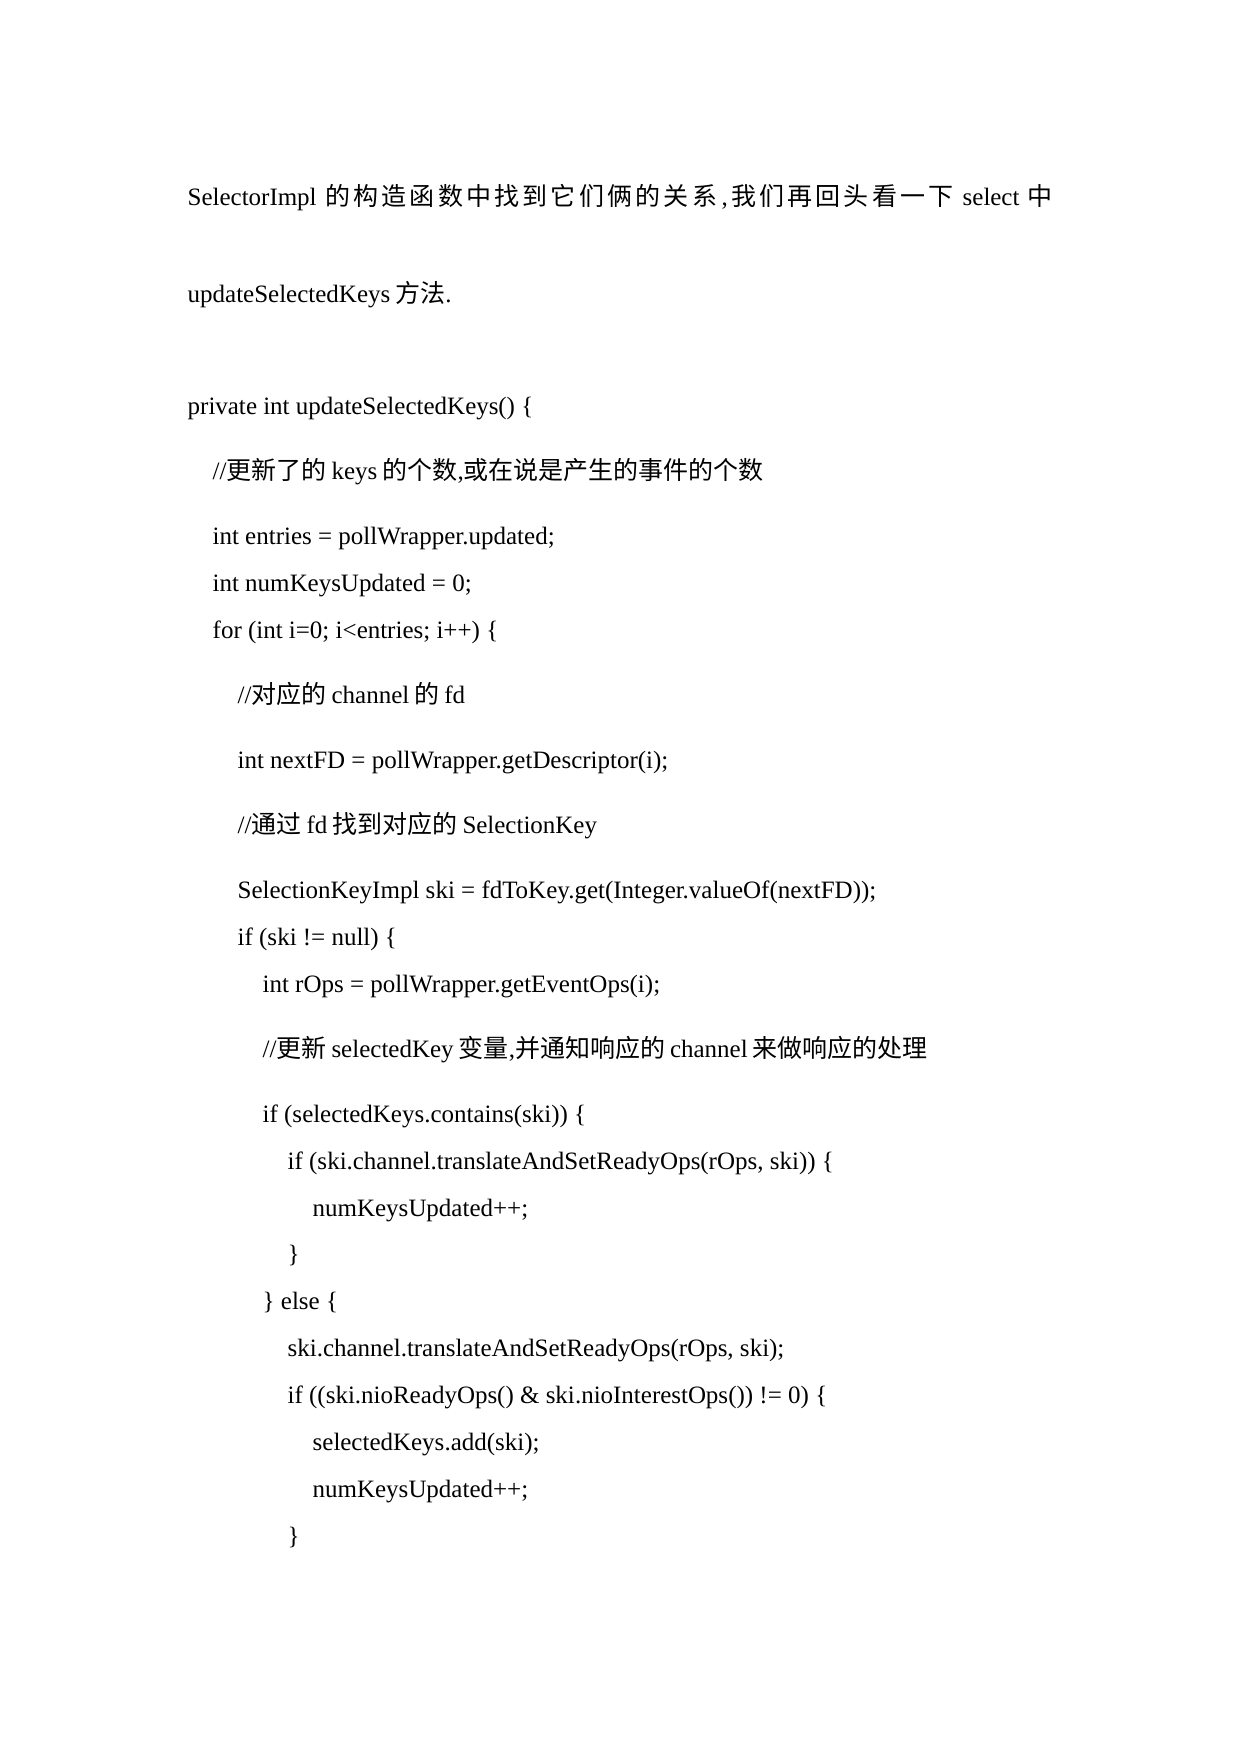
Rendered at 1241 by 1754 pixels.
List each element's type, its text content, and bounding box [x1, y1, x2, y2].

text ski.channel.translateAndSetReadyOps(rOps, ski); [187, 1331, 1053, 1364]
text //更新selectedKey变量,并通知响应的channel来做响应的处理 [187, 1014, 1053, 1079]
text selectedKeys.add(ski); [187, 1425, 1053, 1458]
text if (ski != null) { [187, 920, 1053, 953]
text int rOps = pollWrapper.getEventOps(i); [187, 967, 1053, 999]
text } [187, 1519, 1053, 1551]
text private int updateSelectedKeys() { [187, 389, 1053, 422]
text int numKeysUpdated = 0; [187, 566, 1053, 599]
text //对应的channel的fd [187, 660, 1053, 725]
text numKeysUpdated++; [187, 1191, 1053, 1223]
text SelectionKeyImpl ski = fdToKey.get(Integer.valueOf(nextFD)); [187, 873, 1053, 906]
text //通过fd找到对应的SelectionKey [187, 790, 1053, 855]
text } [187, 1238, 1053, 1270]
text for (int i=0; i<entries; i++) { [187, 613, 1053, 646]
text if ((ski.nioReadyOps() & ski.nioInterestOps()) != 0) { [187, 1378, 1053, 1411]
text numKeysUpdated++; [187, 1472, 1053, 1504]
text } else { [187, 1284, 1053, 1317]
text int entries = pollWrapper.updated; [187, 519, 1053, 552]
text if (selectedKeys.contains(ski)) { [187, 1097, 1053, 1129]
text //更新了的keys的个数,或在说是产生的事件的个数 [187, 436, 1053, 501]
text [187, 162, 1053, 324]
text if (ski.channel.translateAndSetReadyOps(rOps, ski)) { [187, 1144, 1053, 1176]
text int nextFD = pollWrapper.getDescriptor(i); [187, 743, 1053, 776]
